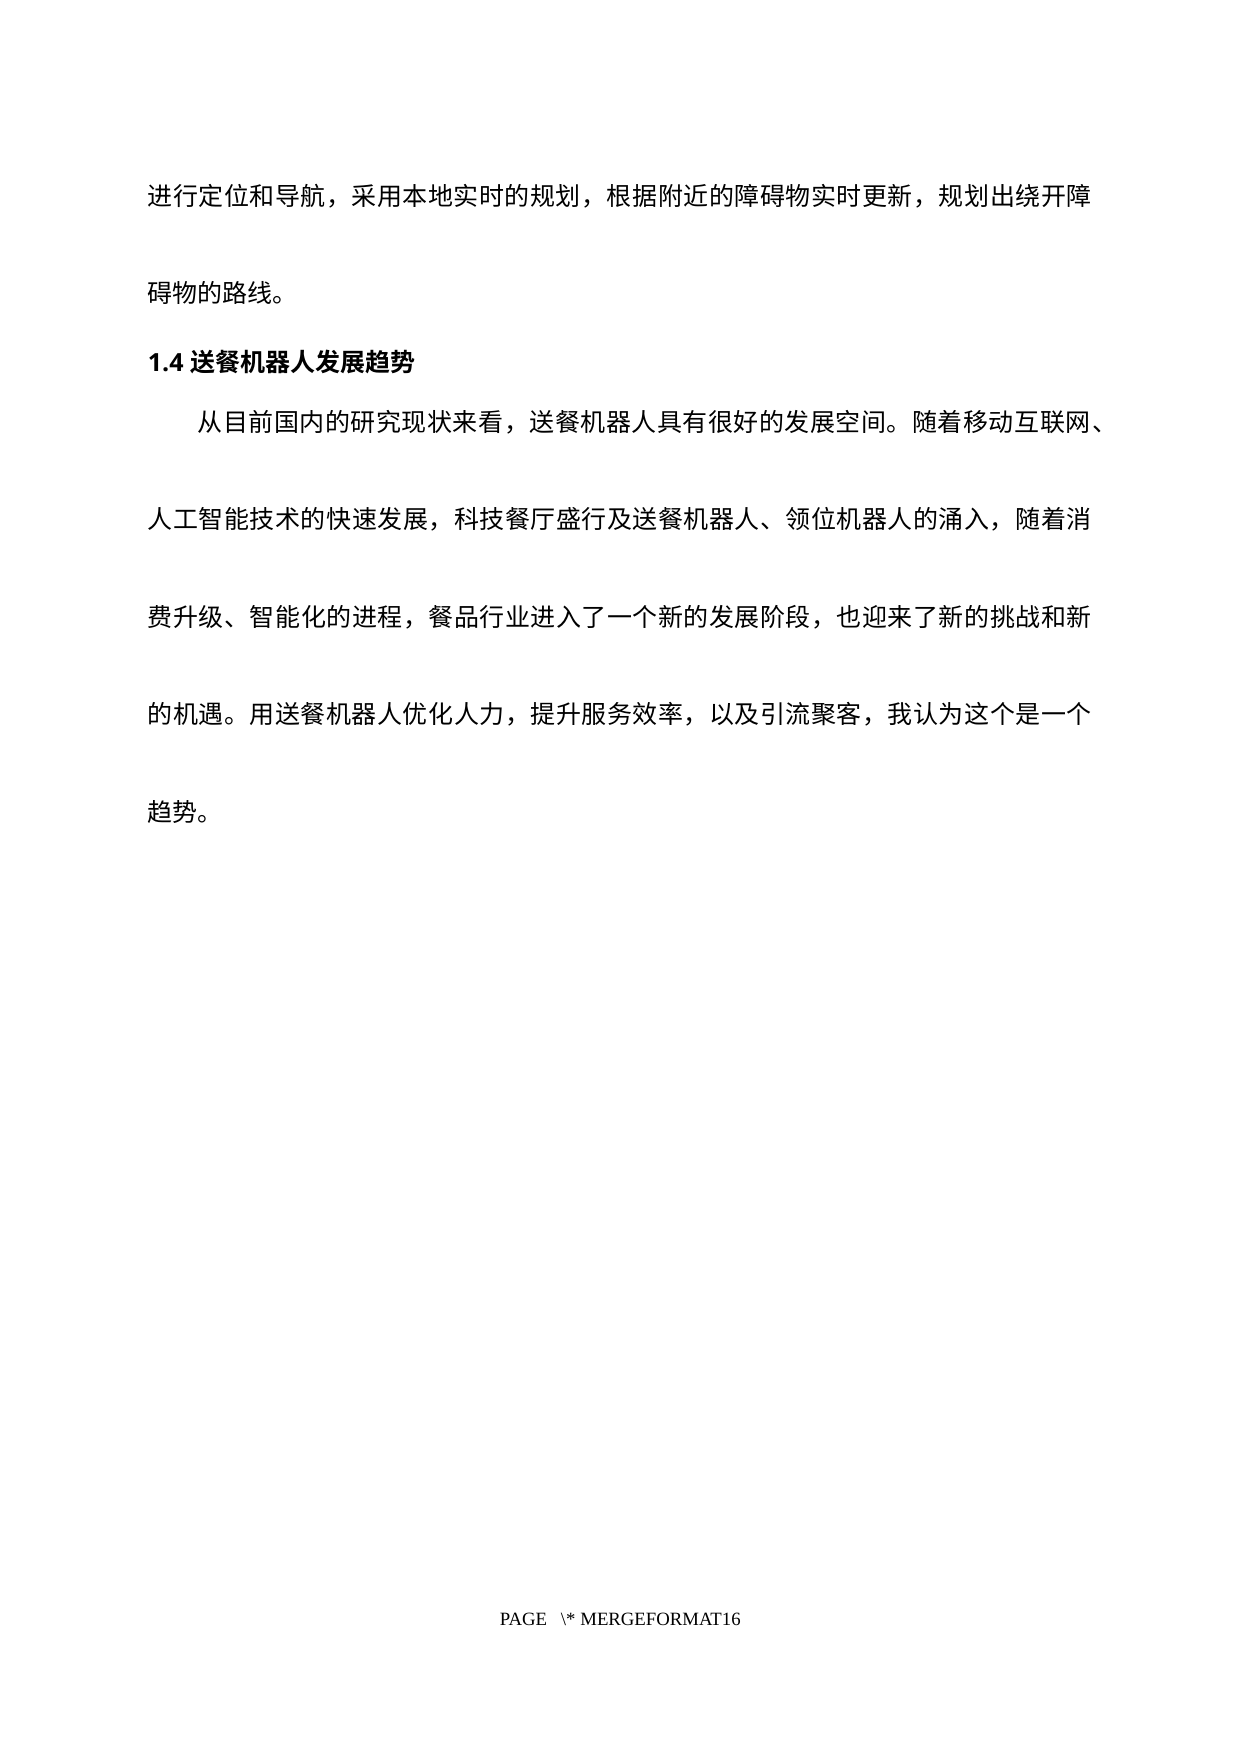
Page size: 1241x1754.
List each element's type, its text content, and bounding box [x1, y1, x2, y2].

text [148, 162, 1092, 324]
text 从目前国内的研究现状来看，送餐机器人具有很好的发展空间。随着移动互联网、人工智能技术的快速发展，科技餐厅盛行及送餐机器人、领位机器人的涌入，随着消费升级、智能化的进程，餐品行业进入了一个新的发展阶段，也迎来了新的挑战和新的机遇。用送餐机器人优化人力，提升服务效率，以及引流聚客，我认为这个是一个趋势。 [148, 388, 1092, 843]
subtitle 1.4 送餐机器人发展趋势 [148, 343, 1092, 379]
